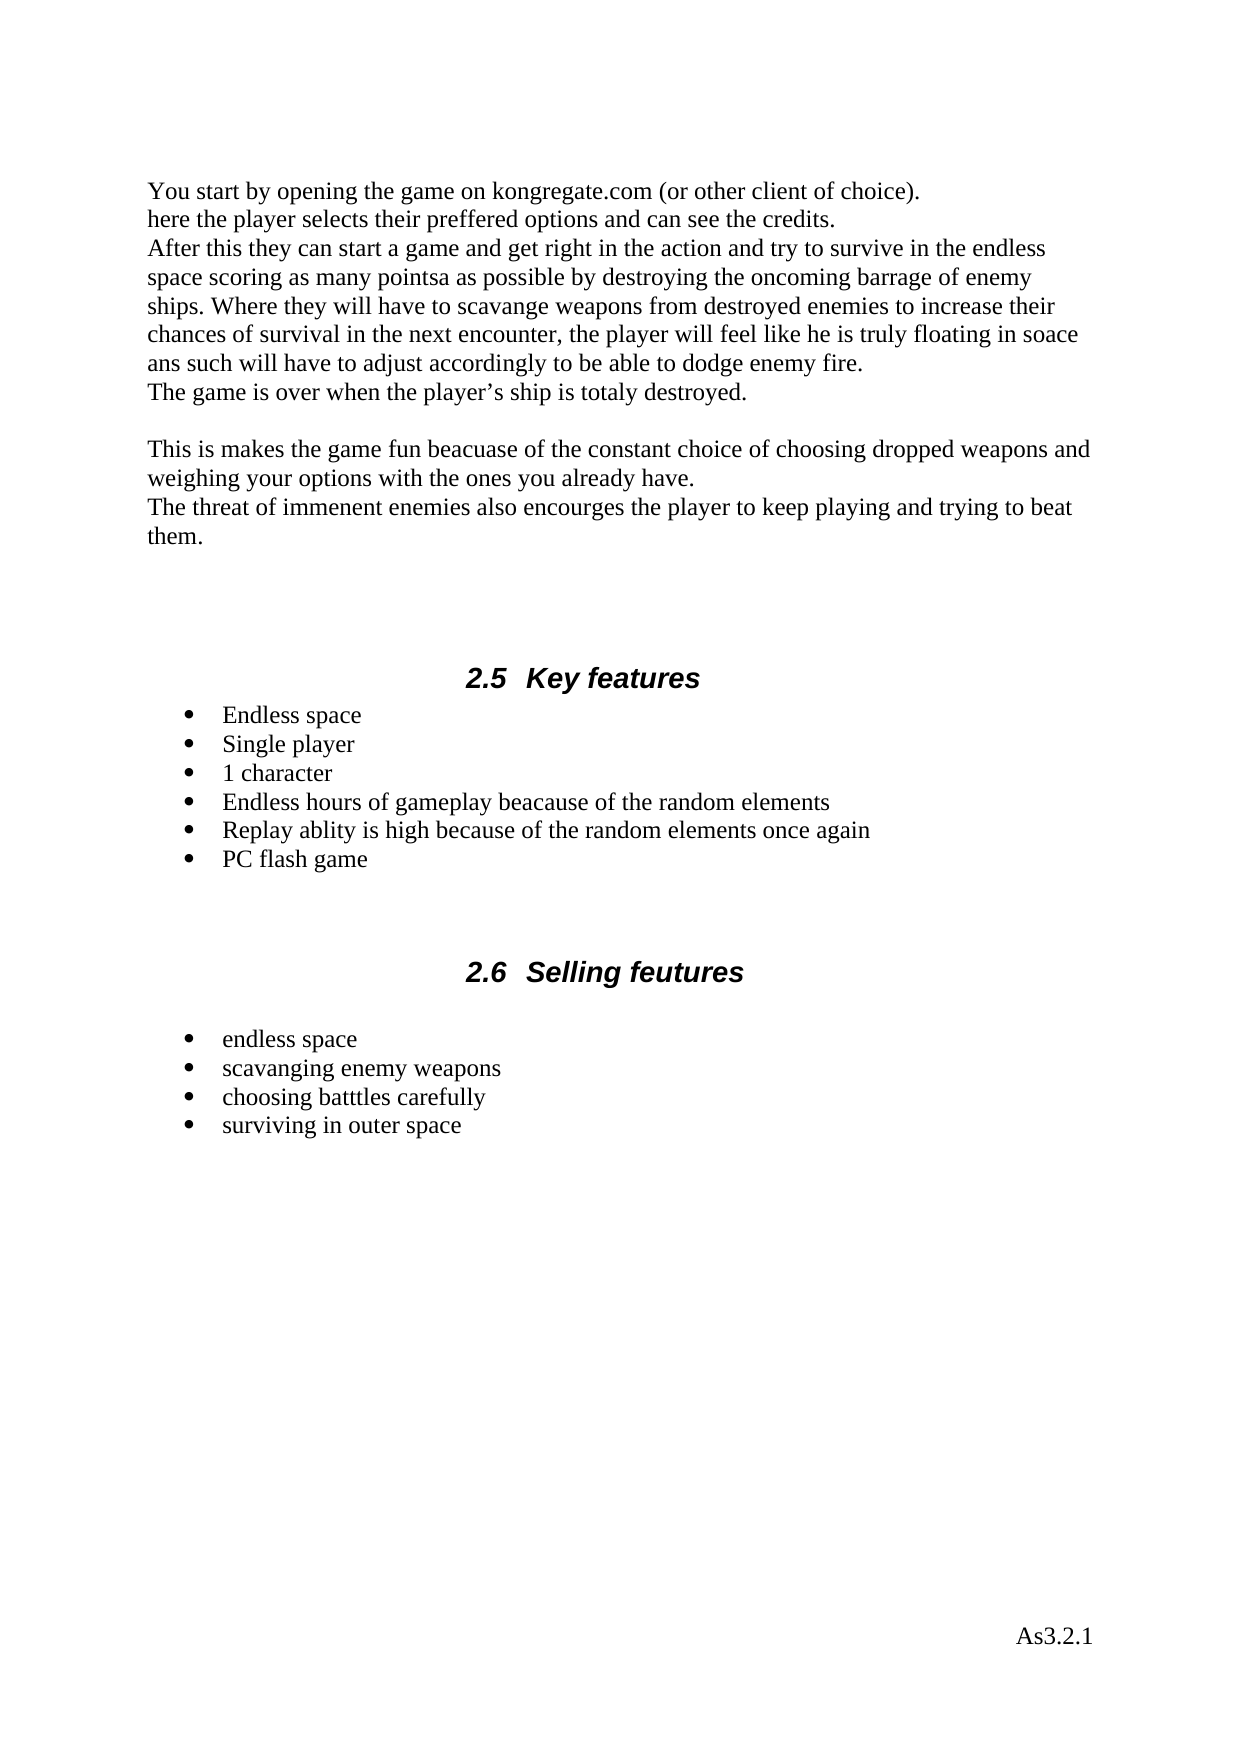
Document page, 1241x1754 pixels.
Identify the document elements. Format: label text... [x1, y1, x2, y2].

text here the player selects their preffered options and can see the credits. [147, 204, 1093, 233]
list endless space [184, 1024, 1093, 1053]
subtitle Selling feutures [466, 956, 1093, 989]
text After this they can start a game and get right in the action and try to survive in the endless space scoring as many pointsa as possible by destroying the oncoming barrage of enemy ships. Where they will have to scavange weapons from destroyed enemies to increase their chances of survival in the next encounter, the player will feel like he is truly floating in soace ans such will have to adjust accordingly to be able to dodge enemy fire. [147, 233, 1093, 377]
list choosing batttles carefully [184, 1082, 1093, 1110]
list Endless hours of gameplay beacause of the random elements [184, 787, 1093, 816]
subtitle Key features [466, 661, 1093, 694]
list Endless space [184, 701, 1093, 729]
text You start by opening the game on kongregate.com (or other client of choice). [147, 176, 1093, 204]
list surviving in outer space [184, 1110, 1093, 1139]
list Replay ablity is high because of the random elements once again [184, 816, 1093, 844]
text The threat of immenent enemies also encourges the player to keep playing and trying to beat them. [147, 492, 1093, 549]
list PC flash game [184, 844, 1093, 873]
text This is makes the game fun beacuase of the constant choice of choosing dropped weapons and weighing your options with the ones you already have. [147, 434, 1093, 492]
list 1 character [184, 758, 1093, 787]
text The game is over when the player’s ship is totaly destroyed. [147, 377, 1093, 406]
list scavanging enemy weapons [184, 1053, 1093, 1082]
list Single player [184, 729, 1093, 758]
